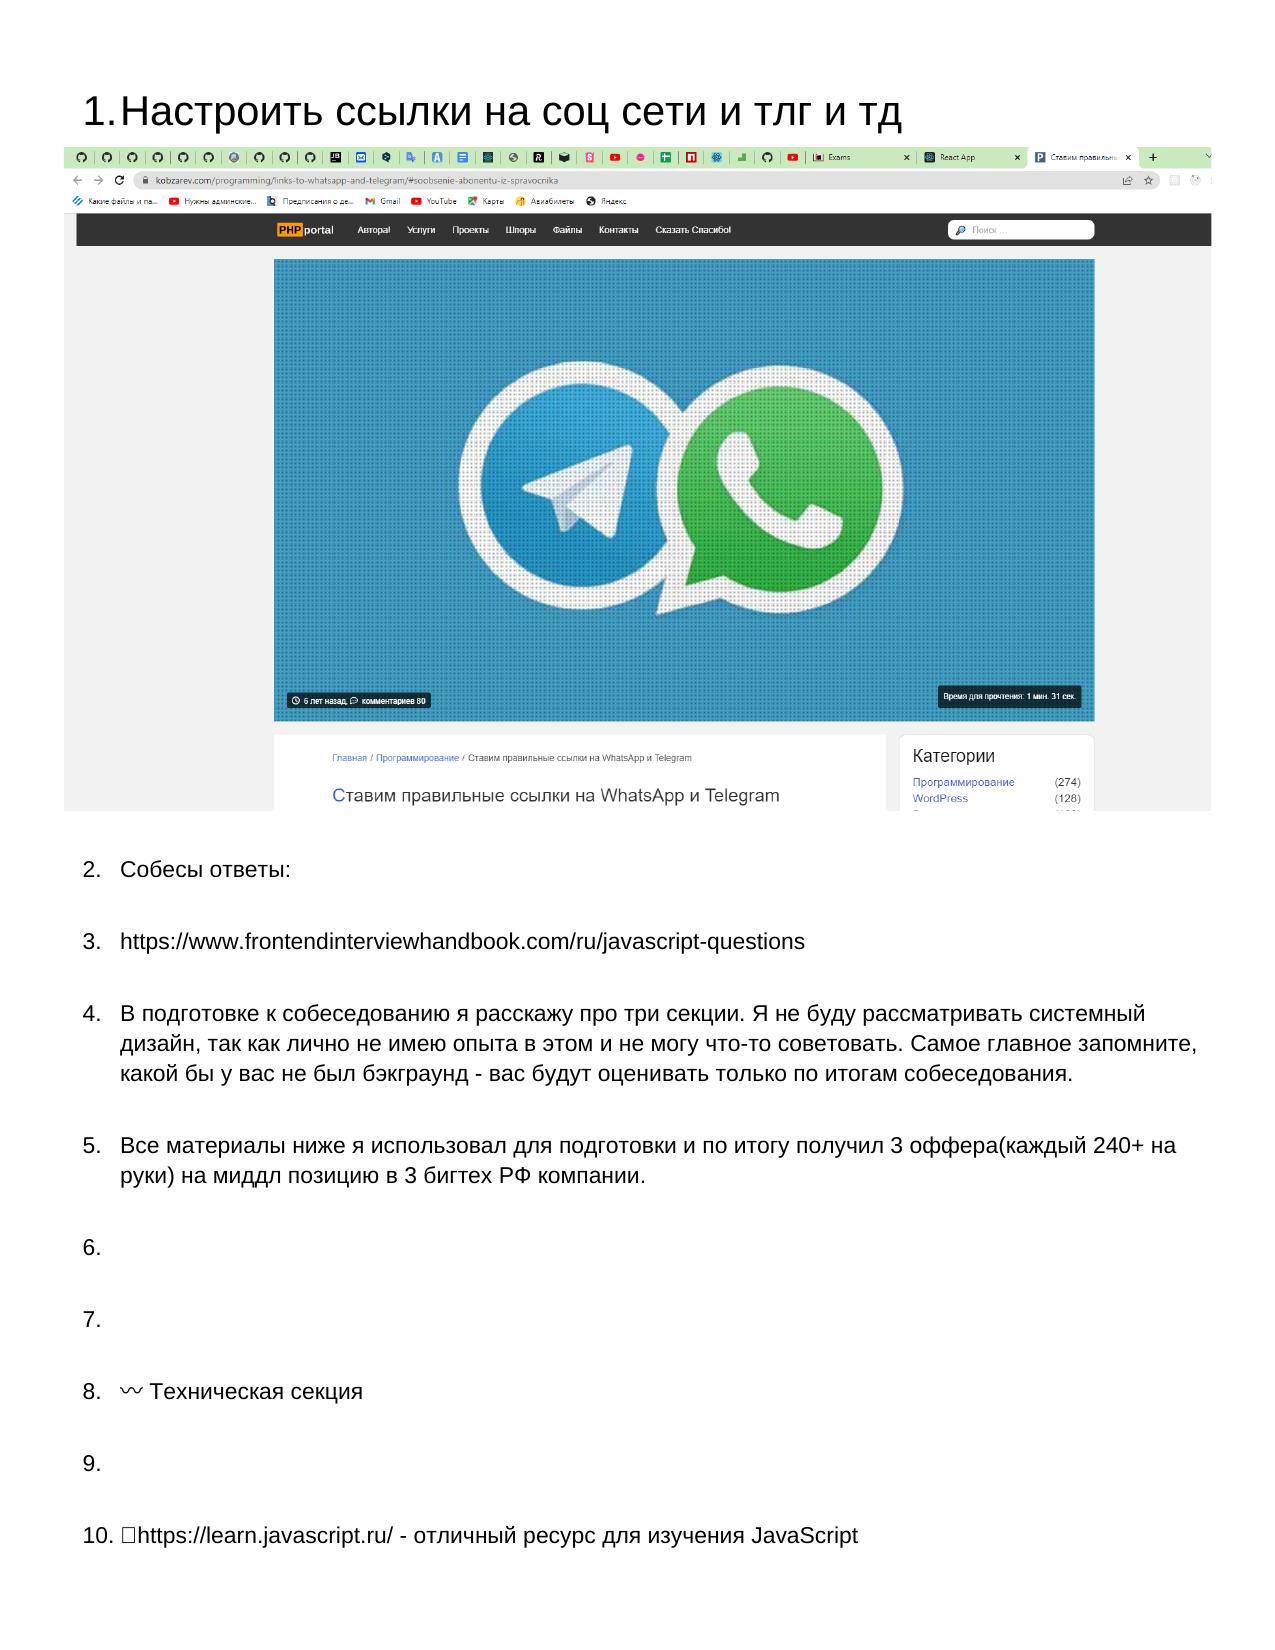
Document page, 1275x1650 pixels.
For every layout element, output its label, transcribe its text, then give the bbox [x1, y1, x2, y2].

list https://www.frontendinterviewhandbook.com/ru/javascript-questions [82, 928, 1230, 954]
list 🔘https://learn.javascript.ru/ - отличный ресурс для изучения JavaScript [82, 1522, 1230, 1548]
list 〰️ Техническая секция 👩‍💻 [82, 1378, 1230, 1404]
list Все материалы ниже я использовал для подготовки и по итогу получил 3 оффера(каждый 240+ на руки) на миддл позицию в 3 бигтех РФ компании. [82, 1132, 1230, 1189]
subtitle Настроить ссылки на соц сети и тлг и тд [82, 87, 1230, 134]
list В подготовке к собеседованию я расскажу про три секции. Я не буду рассматривать системный дизайн, так как лично не имею опыта в этом и не могу что-то советовать. Самое главное запомните, какой бы у вас не был бэкграунд - вас будут оценивать только по итогам собеседования. [82, 1000, 1230, 1087]
picture [63, 147, 1212, 811]
